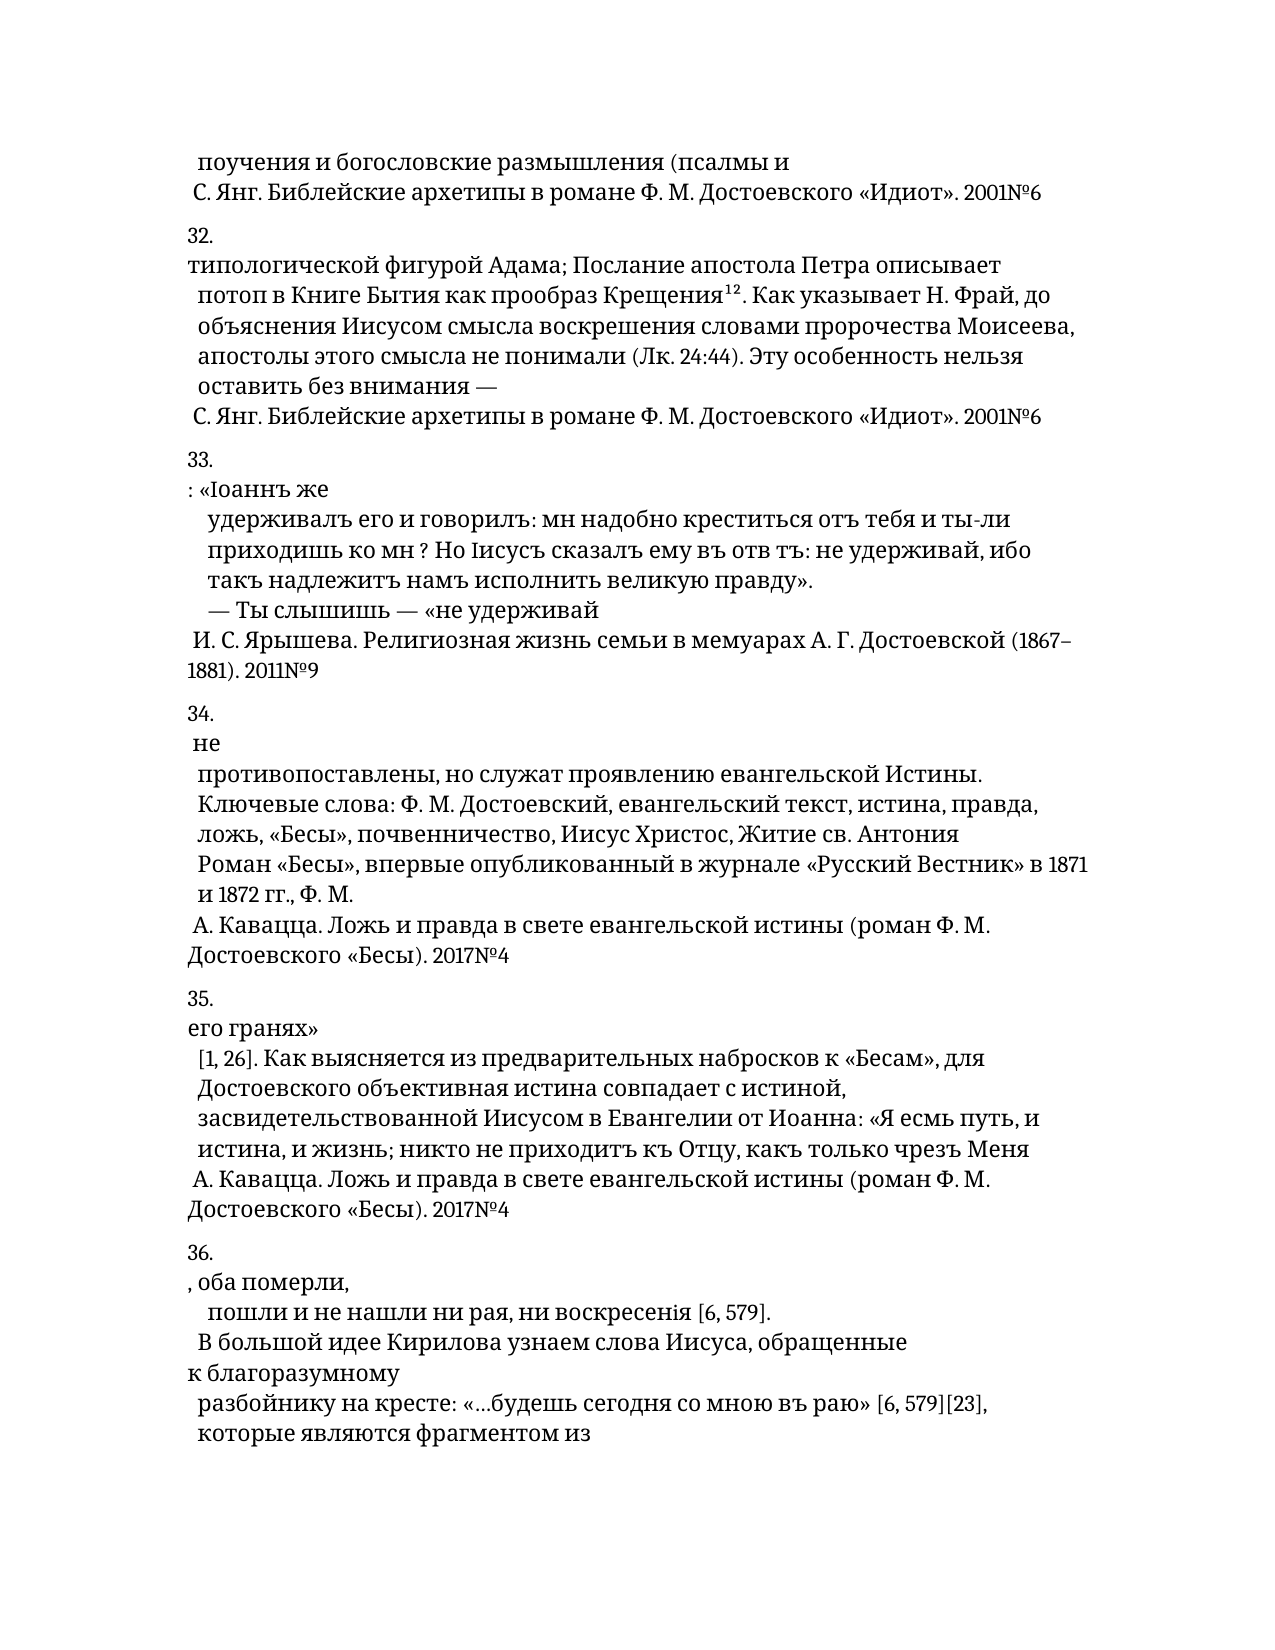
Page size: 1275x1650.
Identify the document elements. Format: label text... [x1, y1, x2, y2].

text 32. типологической фигурой Адама; Послание апостола Петра описывает потоп в Книге Бытия как прообраз Крещения¹². Как указывает Н. Фрай, до объяснения Иисусом смысла воскрешения словами пророчества Моисеева, апостолы этого смысла не понимали (Лк. 24:44). Эту особенность нельзя оставить без внимания — С. Янг. Библейские архетипы в романе Ф. М. Достоевского «Идиот». 2001№6 [187, 223, 1087, 431]
text 35. его гранях» [1, 26]. Как выясняется из предварительных набросков к «Бесам», для Достоевского объективная истина совпадает с истиной, засвидетельствованной Иисусом в Евангелии от Иоанна: «Я есмь путь, и истина, и жизнь; никто не приходитъ къ Отцу, какъ только чрезъ Меня А. Кавацца. Ложь и правда в свете евангельской истины (роман Ф. М. Достоевского «Бесы). 2017№4 [187, 985, 1087, 1223]
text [187, 150, 1087, 207]
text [187, 1239, 1087, 1447]
text 33. : «Iоаннъ же удерживалъ его и говорилъ: мн надобно креститься отъ тебя и ты-ли приходишь ко мн ? Но Iисусъ сказалъ ему въ отв тъ: не удерживай, ибо такъ надлежитъ намъ исполнить великую правду». — Ты слышишь — «не удерживай И. С. Ярышева. Религиозная жизнь семьи в мемуарах А. Г. Достоевской (1867–1881). 2011№9 [187, 447, 1087, 685]
text 34. не противопоставлены, но служат проявлению евангельской Истины. Ключевые слова: Ф. М. Достоевский, евангельский текст, истина, правда, ложь, «Бесы», почвенничество, Иисус Христос, Житие св. Антония Роман «Бесы», впервые опубликованный в журнале «Русский Вестник» в 1871 и 1872 гг., Ф. М. А. Кавацца. Ложь и правда в свете евангельской истины (роман Ф. М. Достоевского «Бесы). 2017№4 [187, 701, 1087, 969]
